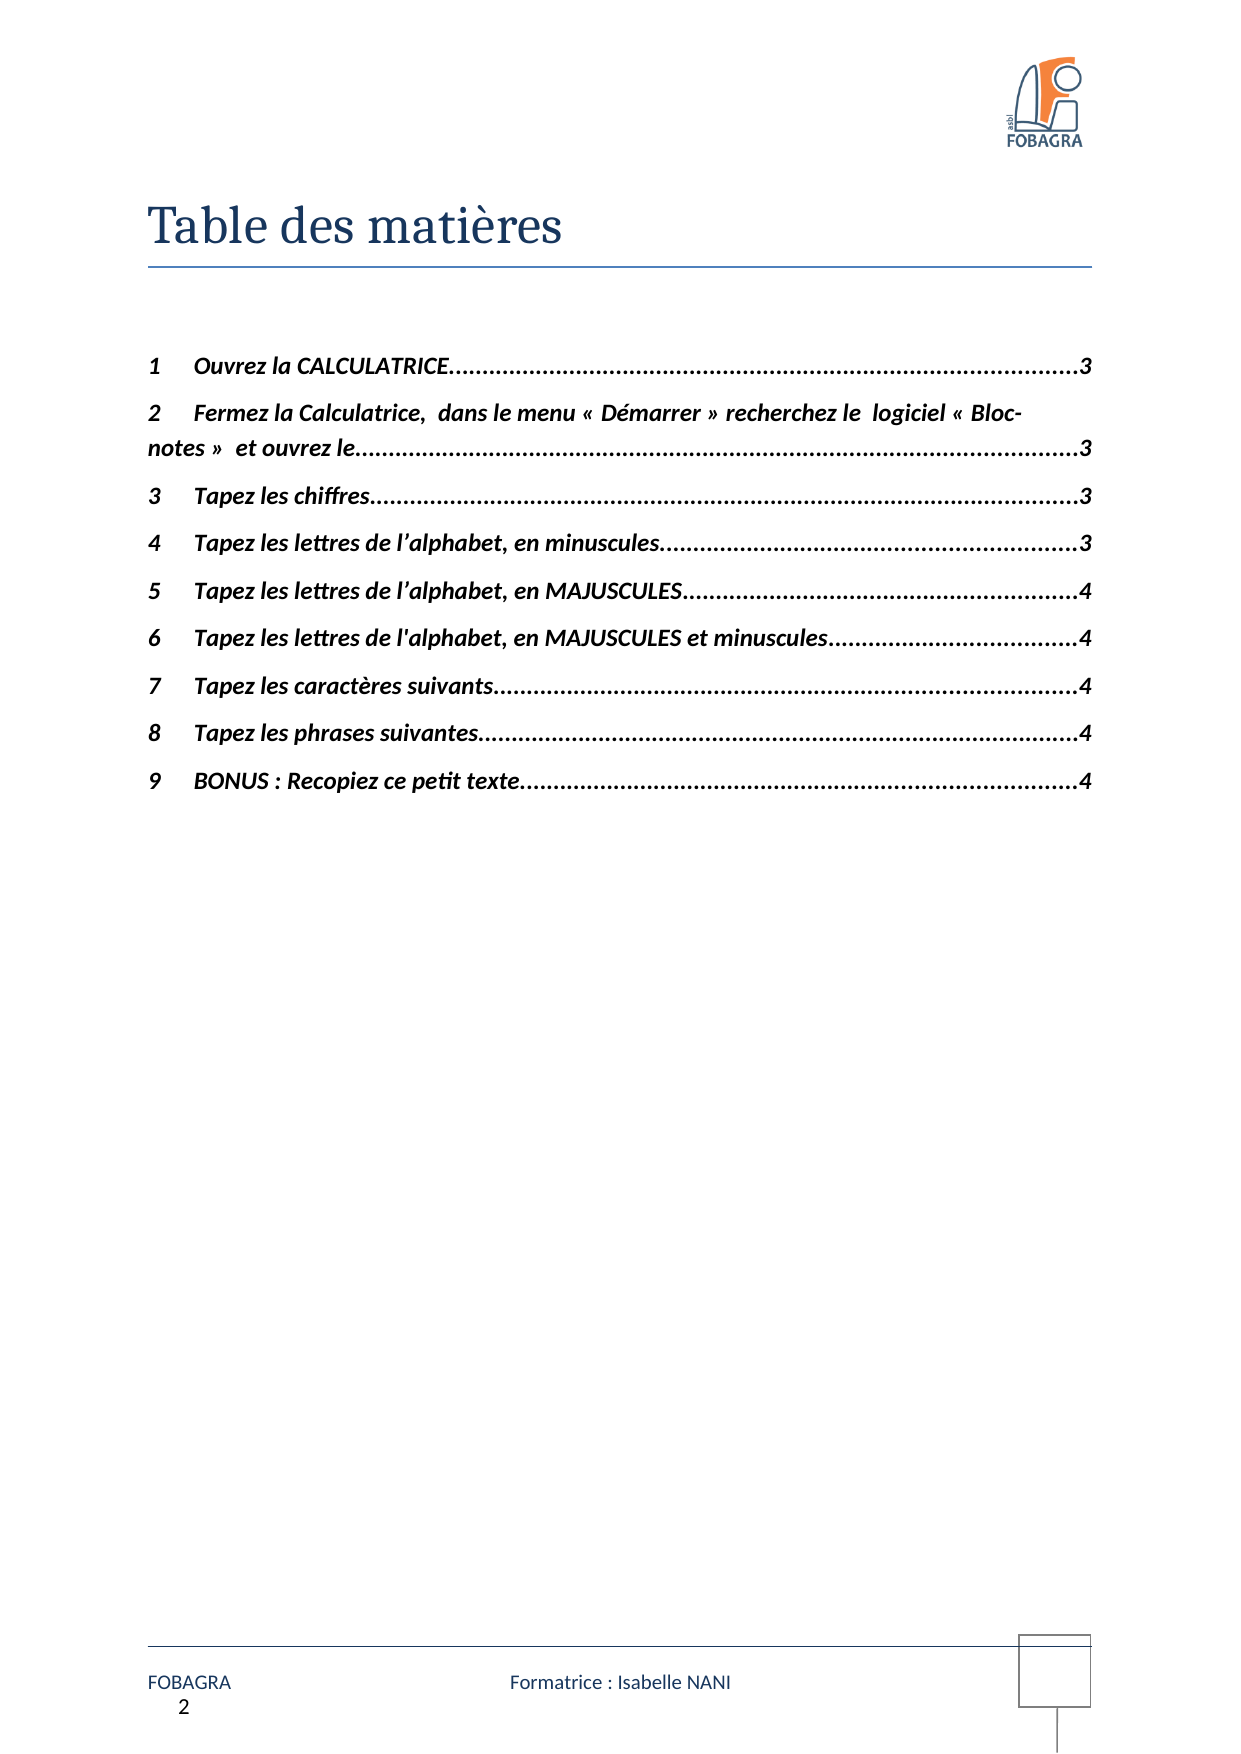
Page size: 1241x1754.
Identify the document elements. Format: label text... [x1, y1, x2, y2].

text 5 Tapez les lettres de l’alphabet, en MAJUSCULES 4 [148, 575, 1092, 606]
title Table des matières [148, 195, 1092, 266]
text 6 Tapez les lettres de l'alphabet, en MAJUSCULES et minuscules 4 [148, 622, 1092, 653]
picture [1001, 53, 1086, 154]
text 9 BONUS : Recopiez ce petit texte. 4 [148, 765, 1092, 796]
text 7 Tapez les caractères suivants 4 [148, 670, 1092, 701]
text 1 Ouvrez la CALCULATRICE. 3 [148, 350, 1092, 381]
text 3 Tapez les chiffres 3 [148, 480, 1092, 511]
text 4 Tapez les lettres de l’alphabet, en minuscules. 3 [148, 527, 1092, 558]
text 2 Fermez la Calculatrice, dans le menu « Démarrer » recherchez le logiciel « Bloc-notes » et ouvrez le. 3 [148, 397, 1092, 463]
text 8 Tapez les phrases suivantes 4 [148, 717, 1092, 748]
